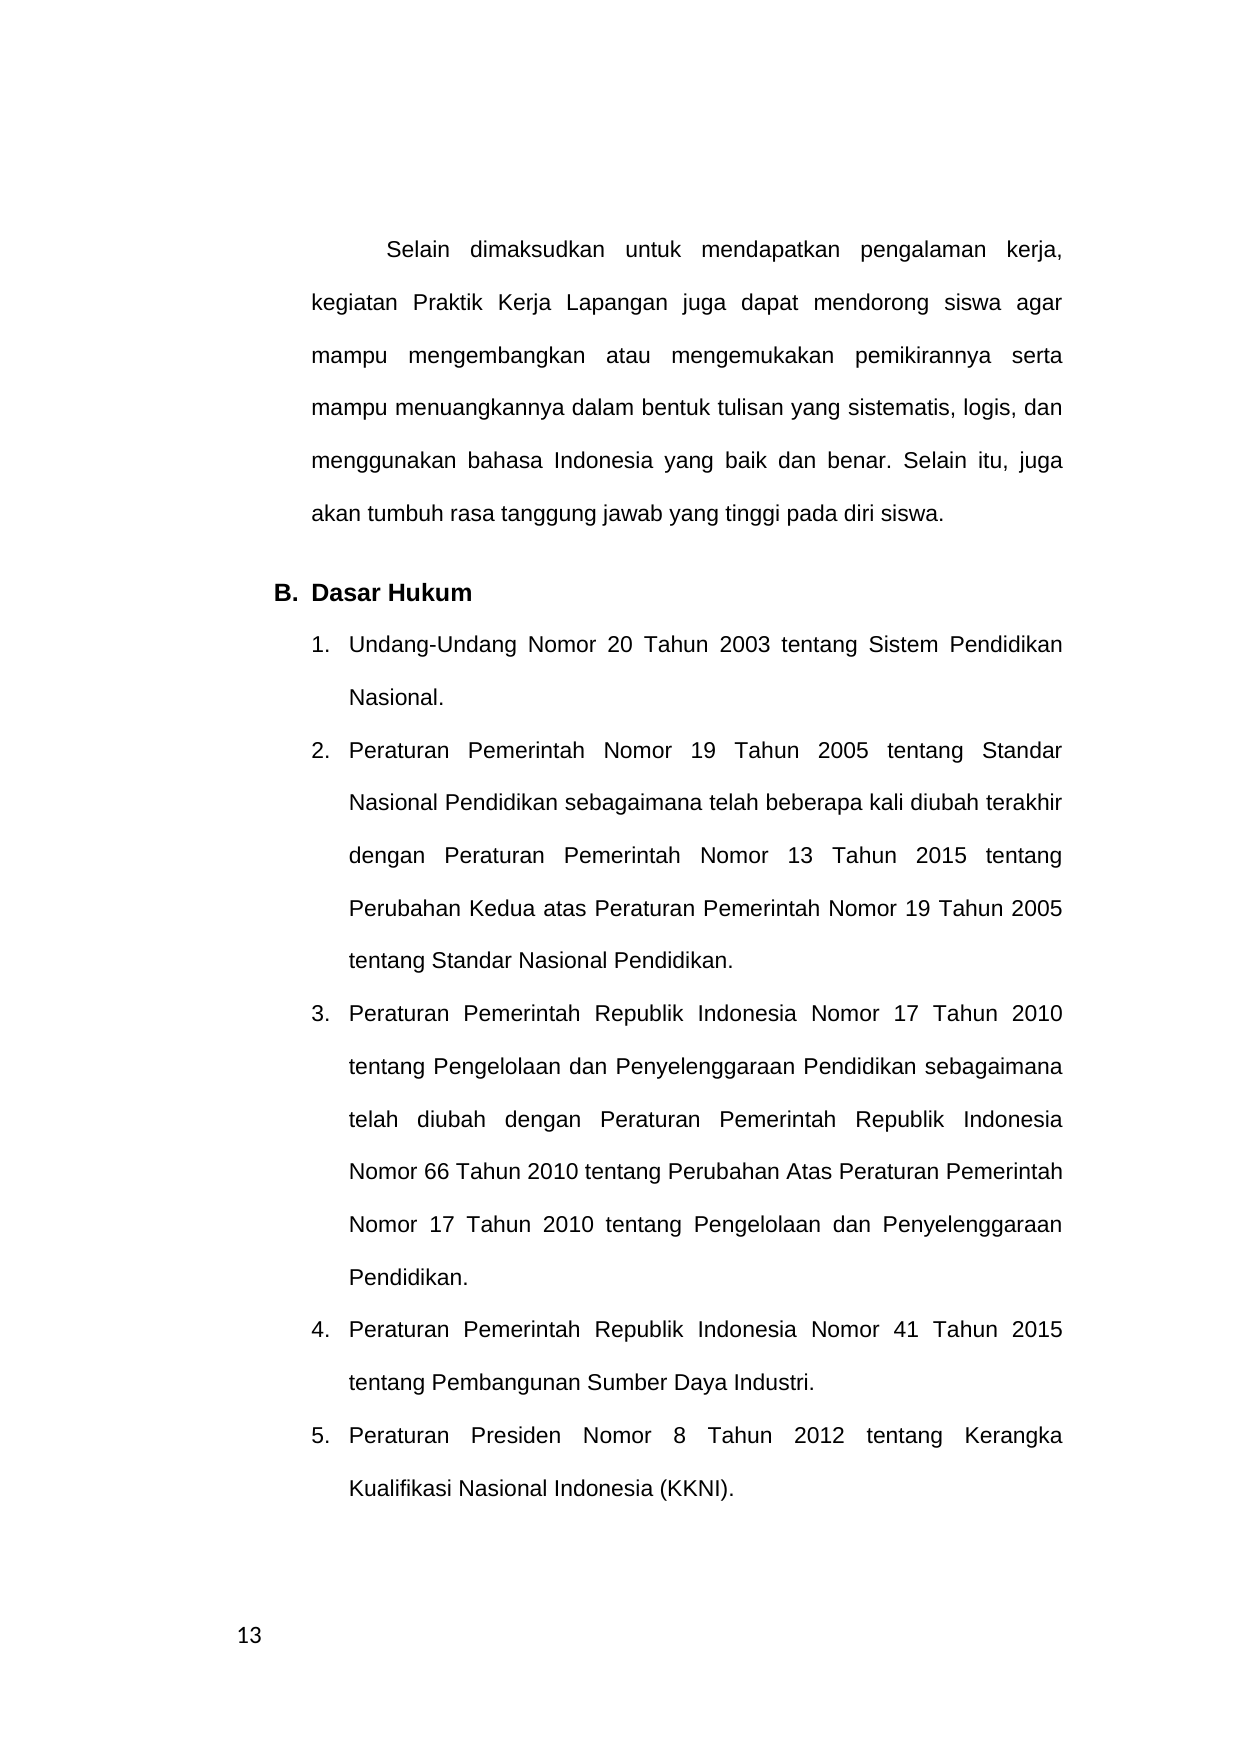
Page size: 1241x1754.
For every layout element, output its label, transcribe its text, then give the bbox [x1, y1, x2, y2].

list Peraturan Presiden Nomor 8 Tahun 2012 tentang Kerangka Kualifikasi Nasional Indonesia (KKNI). [311, 1422, 1063, 1501]
list Peraturan Pemerintah Republik Indonesia Nomor 41 Tahun 2015 tentang Pembangunan Sumber Daya Industri. [311, 1316, 1063, 1396]
title Dasar Hukum [274, 577, 1063, 606]
list Peraturan Pemerintah Nomor 19 Tahun 2005 tentang Standar Nasional Pendidikan sebagaimana telah beberapa kali diubah terakhir dengan Peraturan Pemerintah Nomor 13 Tahun 2015 tentang Perubahan Kedua atas Peraturan Pemerintah Nomor 19 Tahun 2005 tentang Standar Nasional Pendidikan. [311, 737, 1063, 974]
list Undang-Undang Nomor 20 Tahun 2003 tentang Sistem Pendidikan Nasional. [311, 631, 1063, 710]
text Selain dimaksudkan untuk mendapatkan pengalaman kerja, kegiatan Praktik Kerja Lapangan juga dapat mendorong siswa agar mampu mengembangkan atau mengemukakan pemikirannya serta mampu menuangkannya dalam bentuk tulisan yang sistematis, logis, dan menggunakan bahasa Indonesia yang baik dan benar. Selain itu, juga akan tumbuh rasa tanggung jawab yang tinggi pada diri siswa. [311, 236, 1063, 526]
